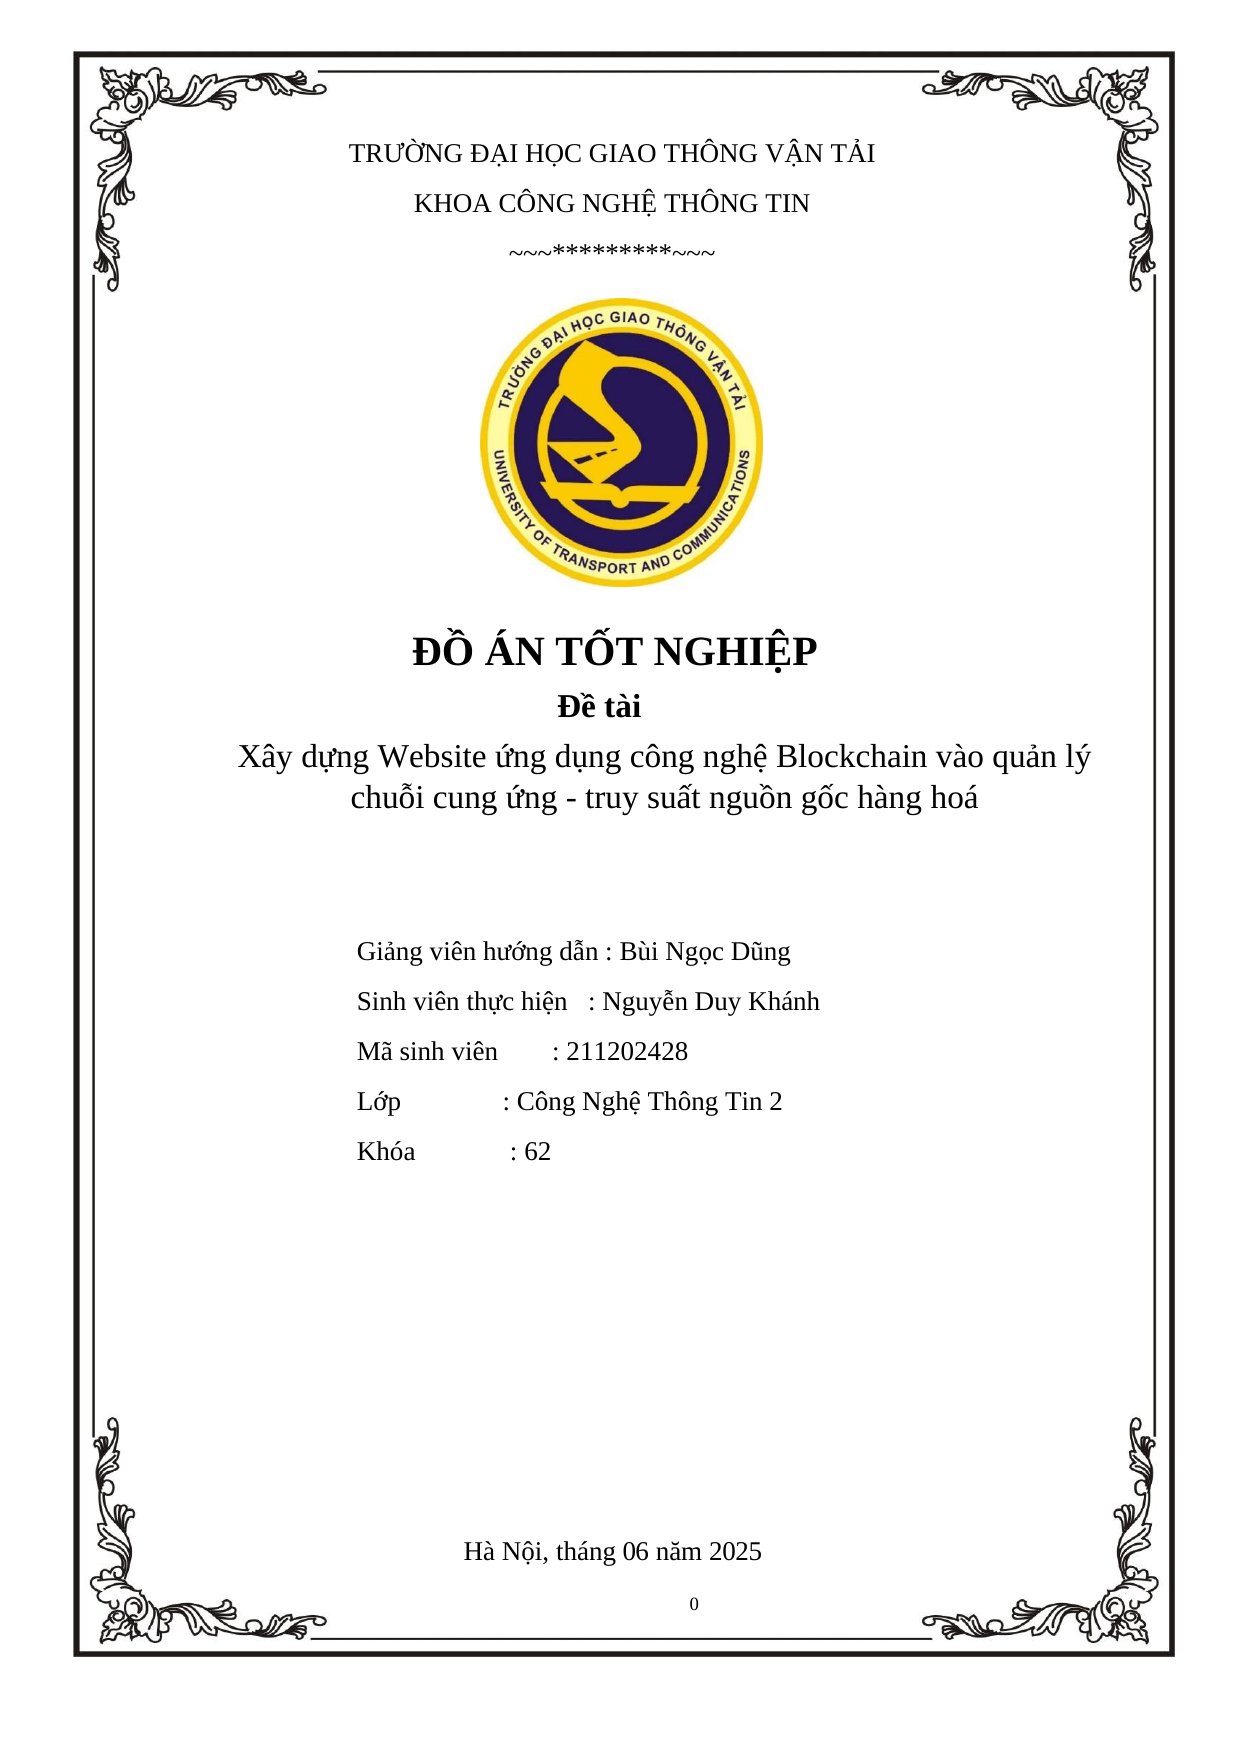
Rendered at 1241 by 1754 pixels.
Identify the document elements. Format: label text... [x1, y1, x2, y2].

text Giảng viên hướng dẫn : Bùi Ngọc Dũng [357, 924, 1122, 966]
text Khóa : 62 [357, 1124, 1122, 1166]
text KHOA CÔNG NGHỆ THÔNG TIN [205, 176, 1019, 218]
text Đề tài [207, 683, 1122, 724]
text TRƯỜNG ĐẠI HỌC GIAO THÔNG VẬN TẢI [205, 126, 1019, 168]
text ~~~*********~~~ [205, 226, 1019, 268]
text ĐỒ ÁN TỐT NGHIỆP [266, 626, 1122, 674]
text Lớp : Công Nghệ Thông Tin 2 [357, 1074, 1122, 1116]
text Mã sinh viên : 211202428 [357, 1024, 1122, 1066]
text Xây dựng Website ứng dụng công nghệ Blockchain vào quản lý chuỗi cung ứng - truy suất nguồn gốc hàng hoá [207, 733, 1122, 816]
picture [73, 51, 1175, 1657]
text Sinh viên thực hiện : Nguyễn Duy Khánh [357, 974, 1122, 1016]
text Hà Nội, tháng 06 năm 2025 [207, 1524, 1019, 1566]
